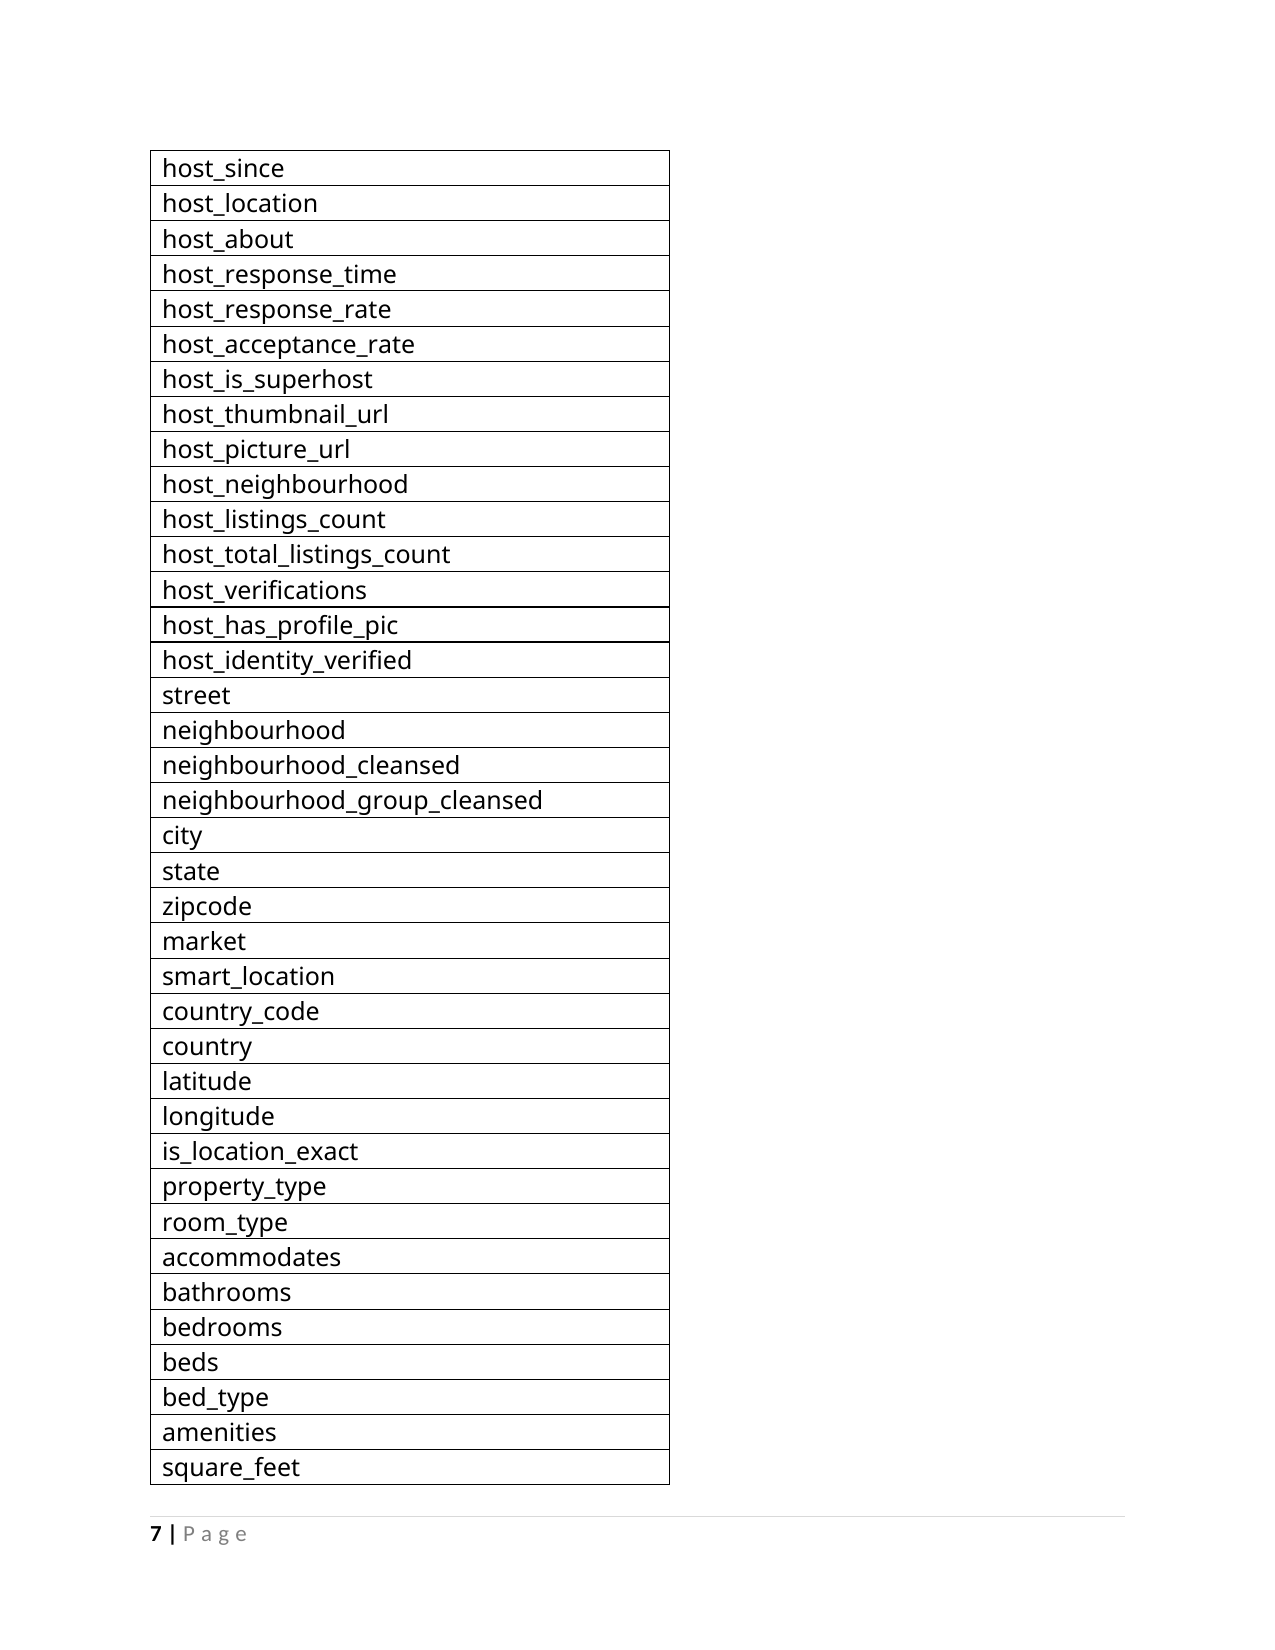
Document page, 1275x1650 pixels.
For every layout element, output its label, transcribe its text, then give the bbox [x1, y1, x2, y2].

table_cell accommodates [151, 1239, 669, 1273]
table_cell host_thumbnail_url [151, 397, 669, 431]
table_cell smart_location [151, 959, 669, 992]
table_cell zipcode [151, 888, 669, 922]
table_cell country_code [151, 994, 669, 1028]
table_cell host_since [151, 151, 669, 185]
table_cell host_neighbourhood [151, 467, 669, 501]
table_cell host_location [151, 186, 669, 220]
table_cell host_acceptance_rate [151, 327, 669, 361]
table_cell square_feet [151, 1450, 669, 1484]
table_cell bed_type [151, 1380, 669, 1414]
table_cell host_picture_url [151, 432, 669, 466]
table_cell bedrooms [151, 1310, 669, 1343]
table_cell city [151, 818, 669, 852]
table_cell host_about [151, 221, 669, 255]
table_cell state [151, 853, 669, 887]
table_cell host_response_rate [151, 291, 669, 326]
table_cell host_has_profile_pic [151, 608, 669, 641]
table_cell host_is_superhost [151, 362, 669, 396]
table_cell host_identity_verified [151, 643, 669, 677]
table_cell room_type [151, 1204, 669, 1238]
table_cell longitude [151, 1099, 669, 1133]
table_cell amenities [151, 1415, 669, 1449]
table_cell host_verifications [151, 572, 669, 606]
table_cell latitude [151, 1064, 669, 1098]
table_cell street [151, 678, 669, 712]
table_cell market [151, 923, 669, 957]
table_cell host_response_time [151, 256, 669, 290]
table_cell is_location_exact [151, 1134, 669, 1168]
table_cell property_type [151, 1169, 669, 1203]
table_cell neighbourhood_group_cleansed [151, 783, 669, 817]
table_cell beds [151, 1345, 669, 1379]
table_cell neighbourhood [151, 713, 669, 747]
table_cell bathrooms [151, 1274, 669, 1308]
table_cell host_total_listings_count [151, 537, 669, 571]
table_cell neighbourhood_cleansed [151, 748, 669, 782]
table_cell host_listings_count [151, 502, 669, 536]
table_cell country [151, 1029, 669, 1063]
